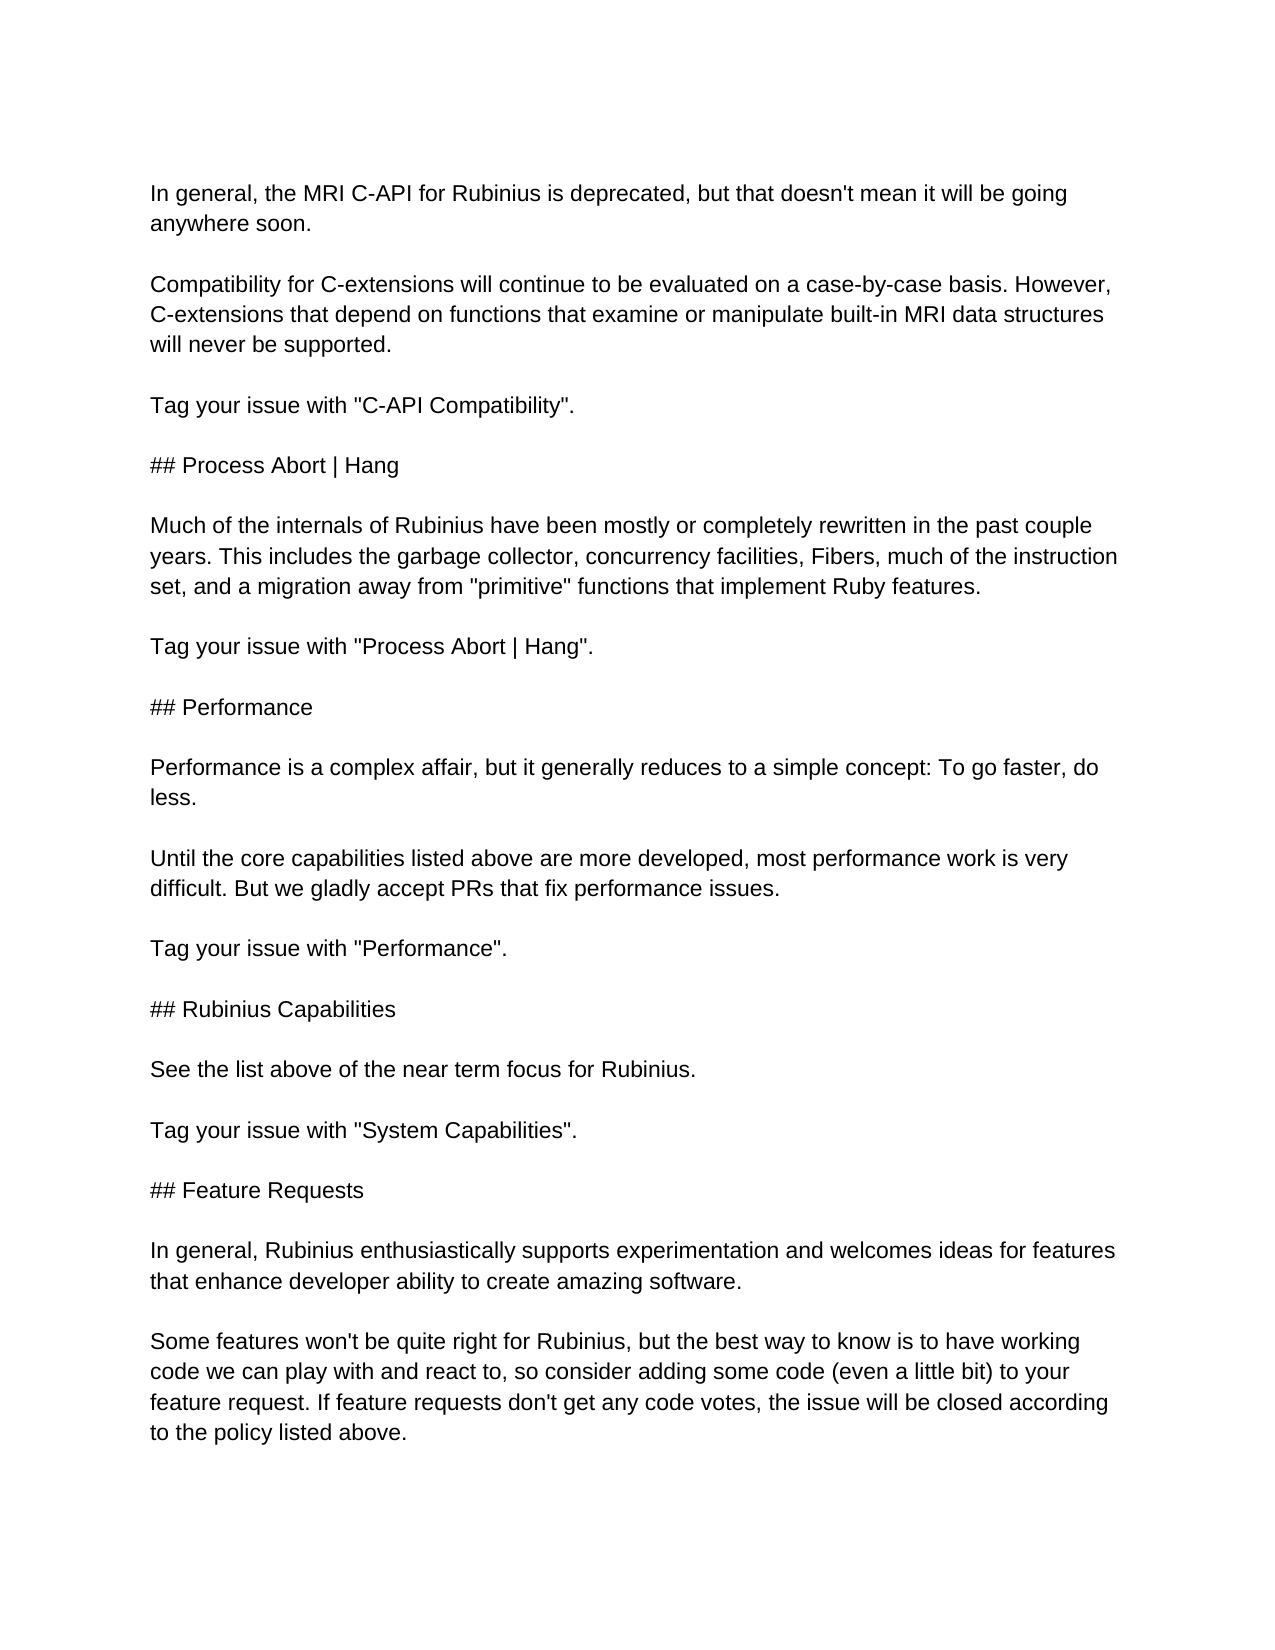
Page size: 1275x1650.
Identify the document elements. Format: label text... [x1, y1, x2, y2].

text ## Performance [150, 694, 1125, 720]
text Some features won't be quite right for Rubinius, but the best way to know is to have working code we can play with and react to, so consider adding some code (even a little bit) to your feature request. If feature requests don't get any code votes, the issue will be closed according to the policy listed above. [150, 1328, 1125, 1445]
text Compatibility for C-extensions will continue to be evaluated on a case-by-case basis. However, C-extensions that depend on functions that examine or manipulate built-in MRI data structures will never be supported. [150, 271, 1125, 358]
text In general, Rubinius enthusiastically supports experimentation and welcomes ideas for features that enhance developer ability to create amazing software. [150, 1237, 1125, 1294]
text Tag your issue with "C-API Compatibility". [150, 392, 1125, 418]
text ## Feature Requests [150, 1177, 1125, 1203]
text ## Process Abort | Hang [150, 452, 1125, 478]
text See the list above of the near term focus for Rubinius. [150, 1056, 1125, 1083]
text Much of the internals of Rubinius have been mostly or completely rewritten in the past couple years. This includes the garbage collector, concurrency facilities, Fibers, much of the instruction set, and a migration away from "primitive" functions that implement Ruby features. [150, 512, 1125, 599]
text In general, the MRI C-API for Rubinius is deprecated, but that doesn't mean it will be going anywhere soon. [150, 180, 1125, 237]
text Tag your issue with "Process Abort | Hang". [150, 633, 1125, 660]
text ## Rubinius Capabilities [150, 996, 1125, 1022]
text Performance is a complex affair, but it generally reduces to a simple concept: To go faster, do less. [150, 754, 1125, 811]
text Tag your issue with "Performance". [150, 935, 1125, 962]
text Tag your issue with "System Capabilities". [150, 1117, 1125, 1143]
text Until the core capabilities listed above are more developed, most performance work is very difficult. But we gladly accept PRs that fix performance issues. [150, 845, 1125, 901]
